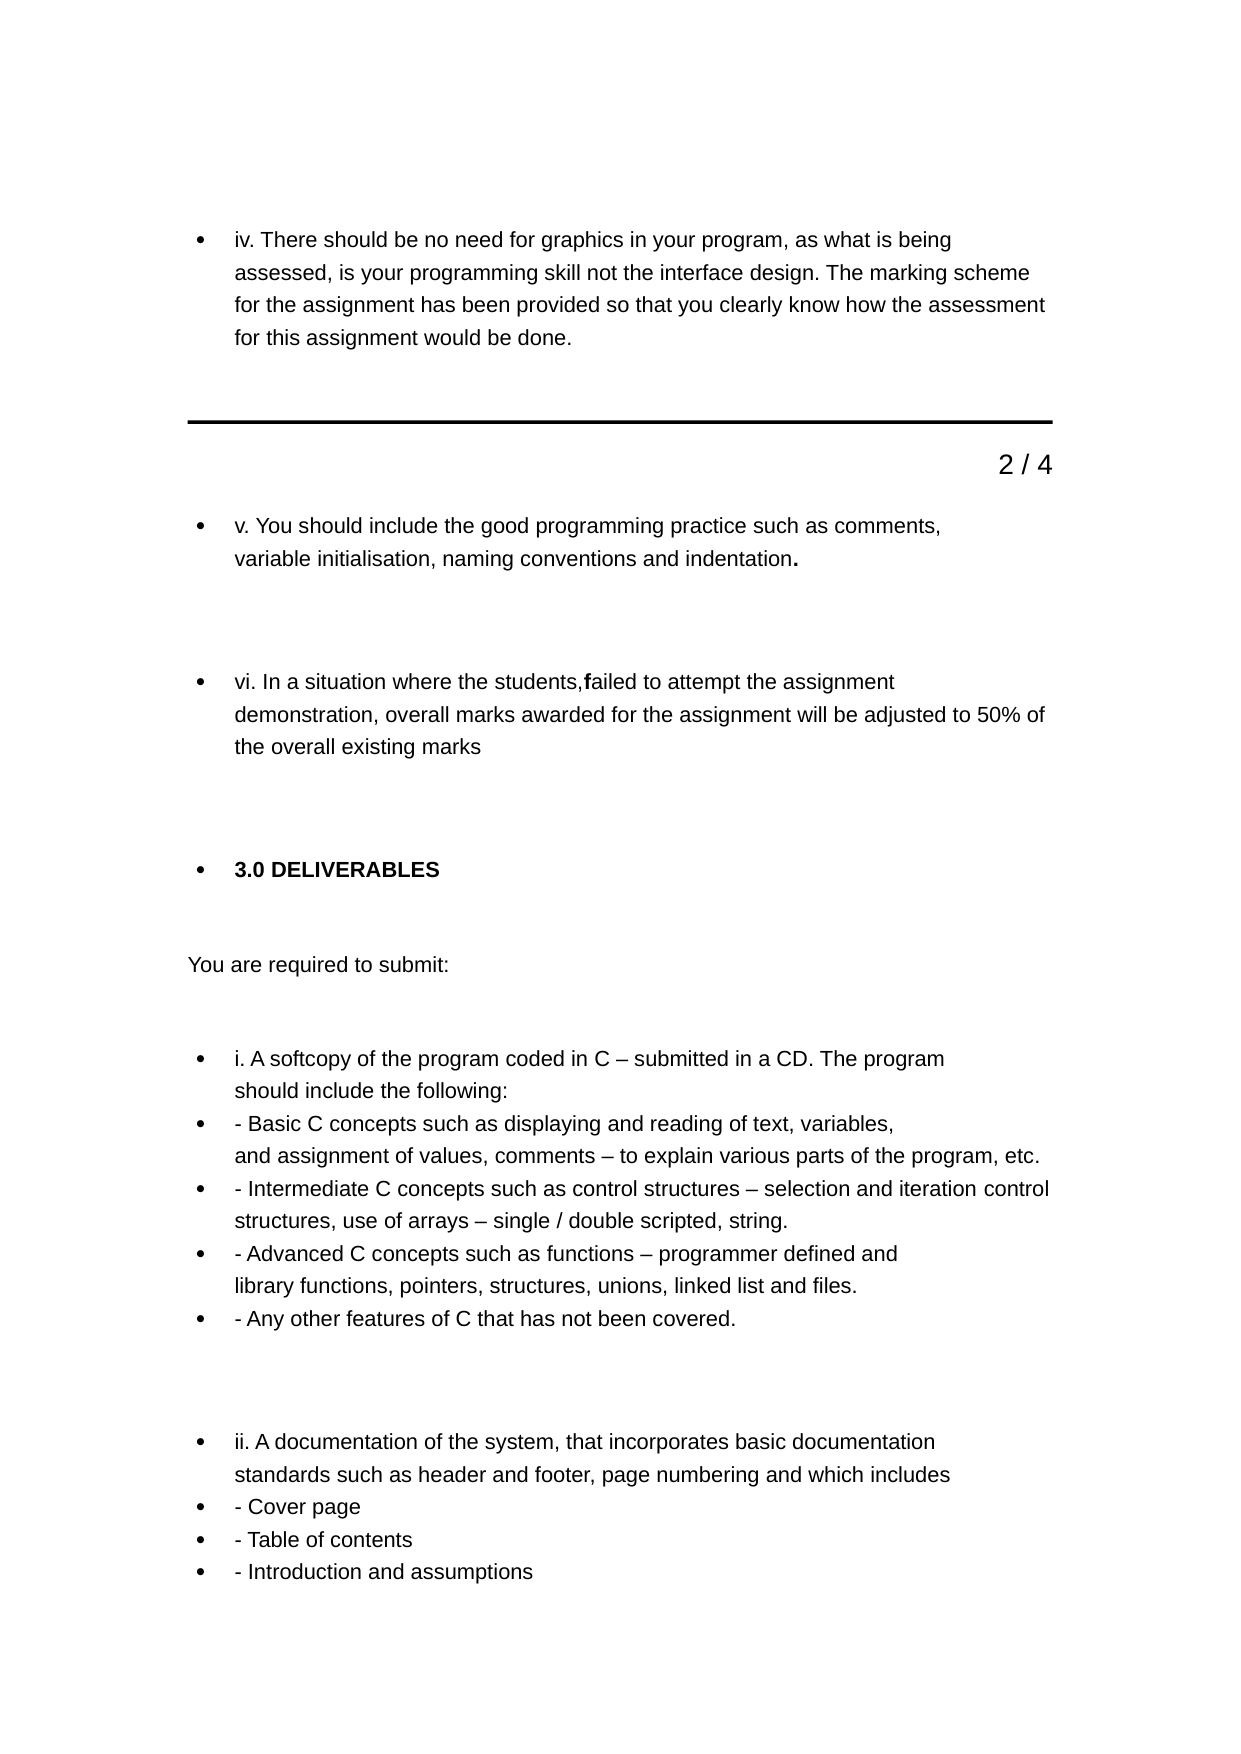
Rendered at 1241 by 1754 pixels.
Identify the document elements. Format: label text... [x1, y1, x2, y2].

list - Intermediate C concepts such as control structures – selection and iteration control structures, use of arrays – single / double scripted, string. [197, 1172, 1053, 1237]
text 2 / 4 [187, 448, 1053, 480]
list - Basic C concepts such as displaying and reading of text, variables, and assignment of values, comments – to explain various parts of the program, etc. [197, 1107, 1053, 1172]
list i. A softcopy of the program coded in C – submitted in a CD. The program should include the following: [197, 1042, 1053, 1107]
list 3.0 DELIVERABLES [197, 854, 1053, 886]
list - Table of contents [197, 1523, 1053, 1555]
list ii. A documentation of the system, that incorporates basic documentation standards such as header and footer, page numbering and which includes [197, 1425, 1053, 1490]
list v. You should include the good programming practice such as comments, variable initialisation, naming conventions and indentation. [197, 509, 1053, 574]
list - Introduction and assumptions [197, 1555, 1053, 1588]
list - Cover page [197, 1490, 1053, 1523]
list vi. In a situation where the students,failed to attempt the assignment demonstration, overall marks awarded for the assignment will be adjusted to 50% of the overall existing marks [197, 665, 1053, 763]
list - Any other features of C that has not been covered. [197, 1302, 1053, 1334]
list - Advanced C concepts such as functions – programmer defined and library functions, pointers, structures, unions, linked list and files. [197, 1237, 1053, 1302]
text You are required to submit: [187, 948, 1053, 980]
list iv. There should be no need for graphics in your program, as what is being assessed, is your programming skill not the interface design. The marking scheme for the assignment has been provided so that you clearly know how the assessment for this assignment would be done. [197, 224, 1053, 354]
